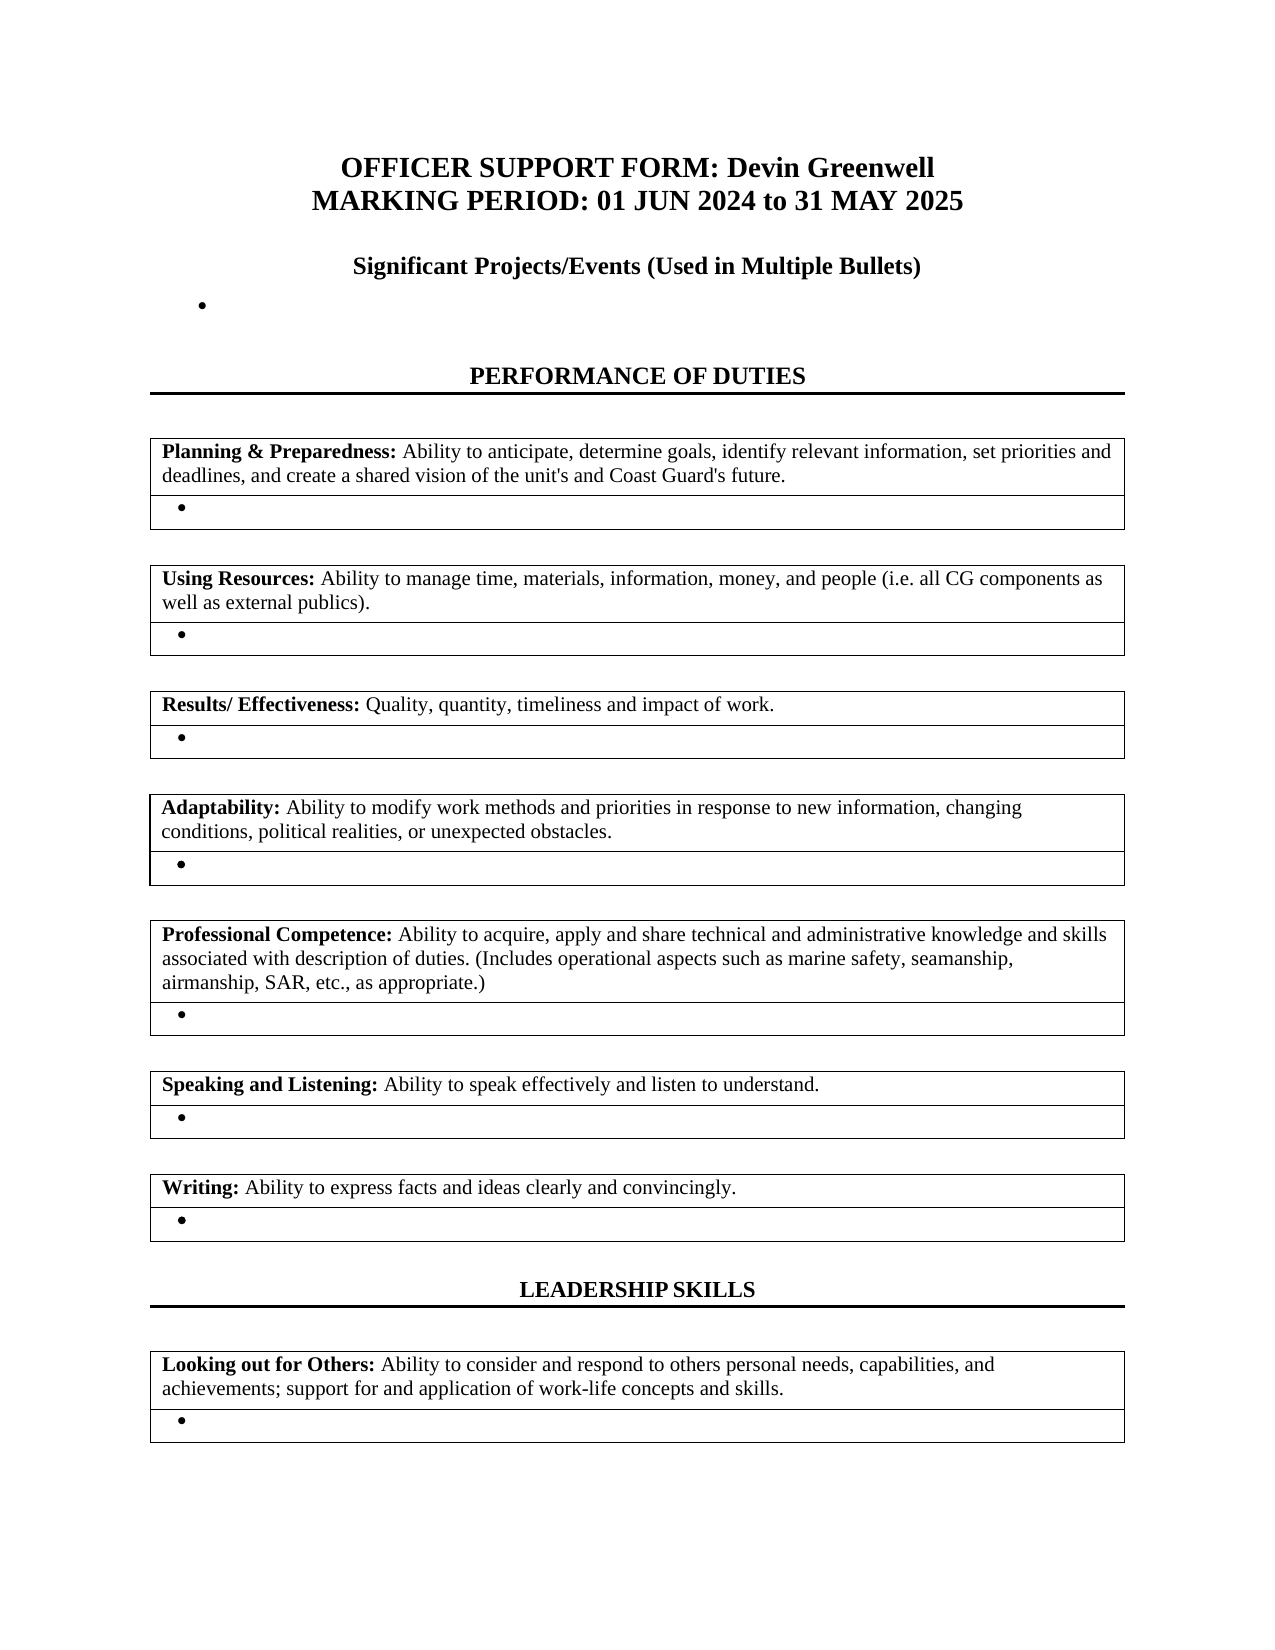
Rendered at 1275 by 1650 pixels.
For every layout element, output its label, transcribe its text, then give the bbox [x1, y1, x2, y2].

table_cell [150, 294, 1124, 326]
table_header Results/ Effectiveness: Quality, quantity, timeliness and impact of work. [151, 692, 1124, 724]
table_header Using Resources: Ability to manage time, materials, information, money, and people (i.e. all CG components as well as external publics). [151, 566, 1124, 622]
text PERFORMANCE OF DUTIES [150, 361, 1125, 392]
table_cell [151, 1003, 1124, 1035]
table_cell [151, 1410, 1124, 1442]
text MARKING PERIOD: 01 to 31 [150, 183, 1125, 245]
text LEADERSHIP SKILLS [150, 1276, 1125, 1305]
table_cell [151, 1208, 1124, 1241]
table_header Speaking and Listening: Ability to speak effectively and listen to understand. [151, 1072, 1124, 1104]
table_cell [151, 496, 1124, 529]
table_cell [151, 623, 1124, 655]
table_cell [151, 1106, 1124, 1138]
table_header Looking out for Others: Ability to consider and respond to others personal needs, capabilities, and achievements; support for and application of work-life concepts and skills. [151, 1352, 1124, 1408]
table_cell [151, 726, 1124, 758]
table_header Adaptability: Ability to modify work methods and priorities in response to new information, changing conditions, political realities, or unexpected obstacles. [151, 795, 1124, 851]
table_cell [151, 852, 1124, 885]
table_header Significant Projects/Events (Used in Multiple Bullets) [150, 245, 1124, 294]
text OFFICER SUPPORT FORM: Devin Greenwell [150, 150, 1125, 183]
table_header Professional Competence: Ability to acquire, apply and share technical and administrative knowledge and skills associated with description of duties. (Includes operational aspects such as marine safety, seamanship, airmanship, SAR, etc., as appropriate.) [151, 921, 1124, 1002]
table_header Planning & Preparedness: Ability to anticipate, determine goals, identify relevant information, set priorities and deadlines, and create a shared vision of the unit's and Coast Guard's future. [151, 439, 1124, 495]
table_header Writing: Ability to express facts and ideas clearly and convincingly. [151, 1175, 1124, 1207]
